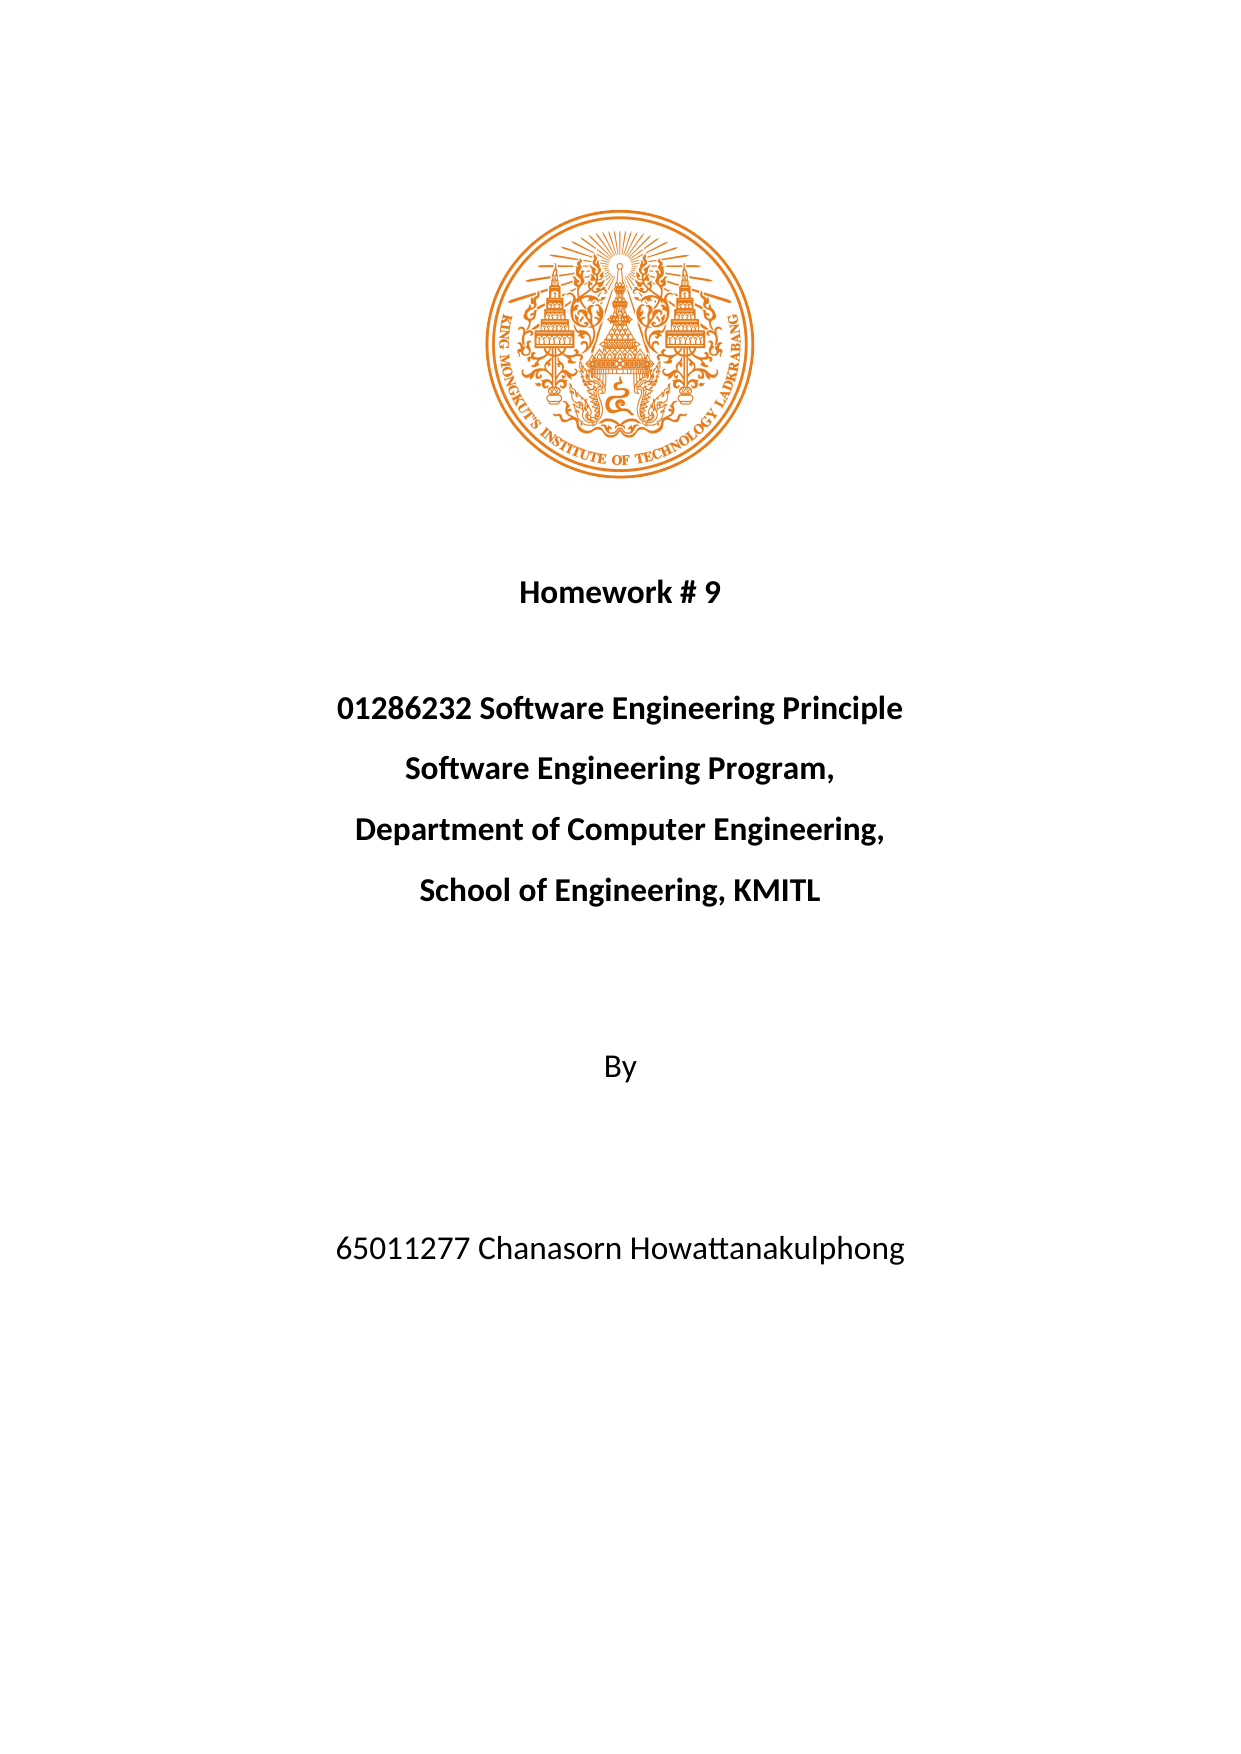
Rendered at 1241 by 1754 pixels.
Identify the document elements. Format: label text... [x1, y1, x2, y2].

text By [150, 1045, 1090, 1086]
text Department of Computer Engineering, [150, 808, 1090, 849]
text Software Engineering Program, [150, 747, 1090, 788]
text School of Engineering, KMITL [150, 868, 1090, 909]
text 65011277 Chanasorn Howattanakulphong [150, 1227, 1090, 1267]
picture [470, 196, 771, 497]
text 01286232 Software Engineering Principle [150, 687, 1090, 727]
text Homework # 9 [150, 571, 1090, 612]
